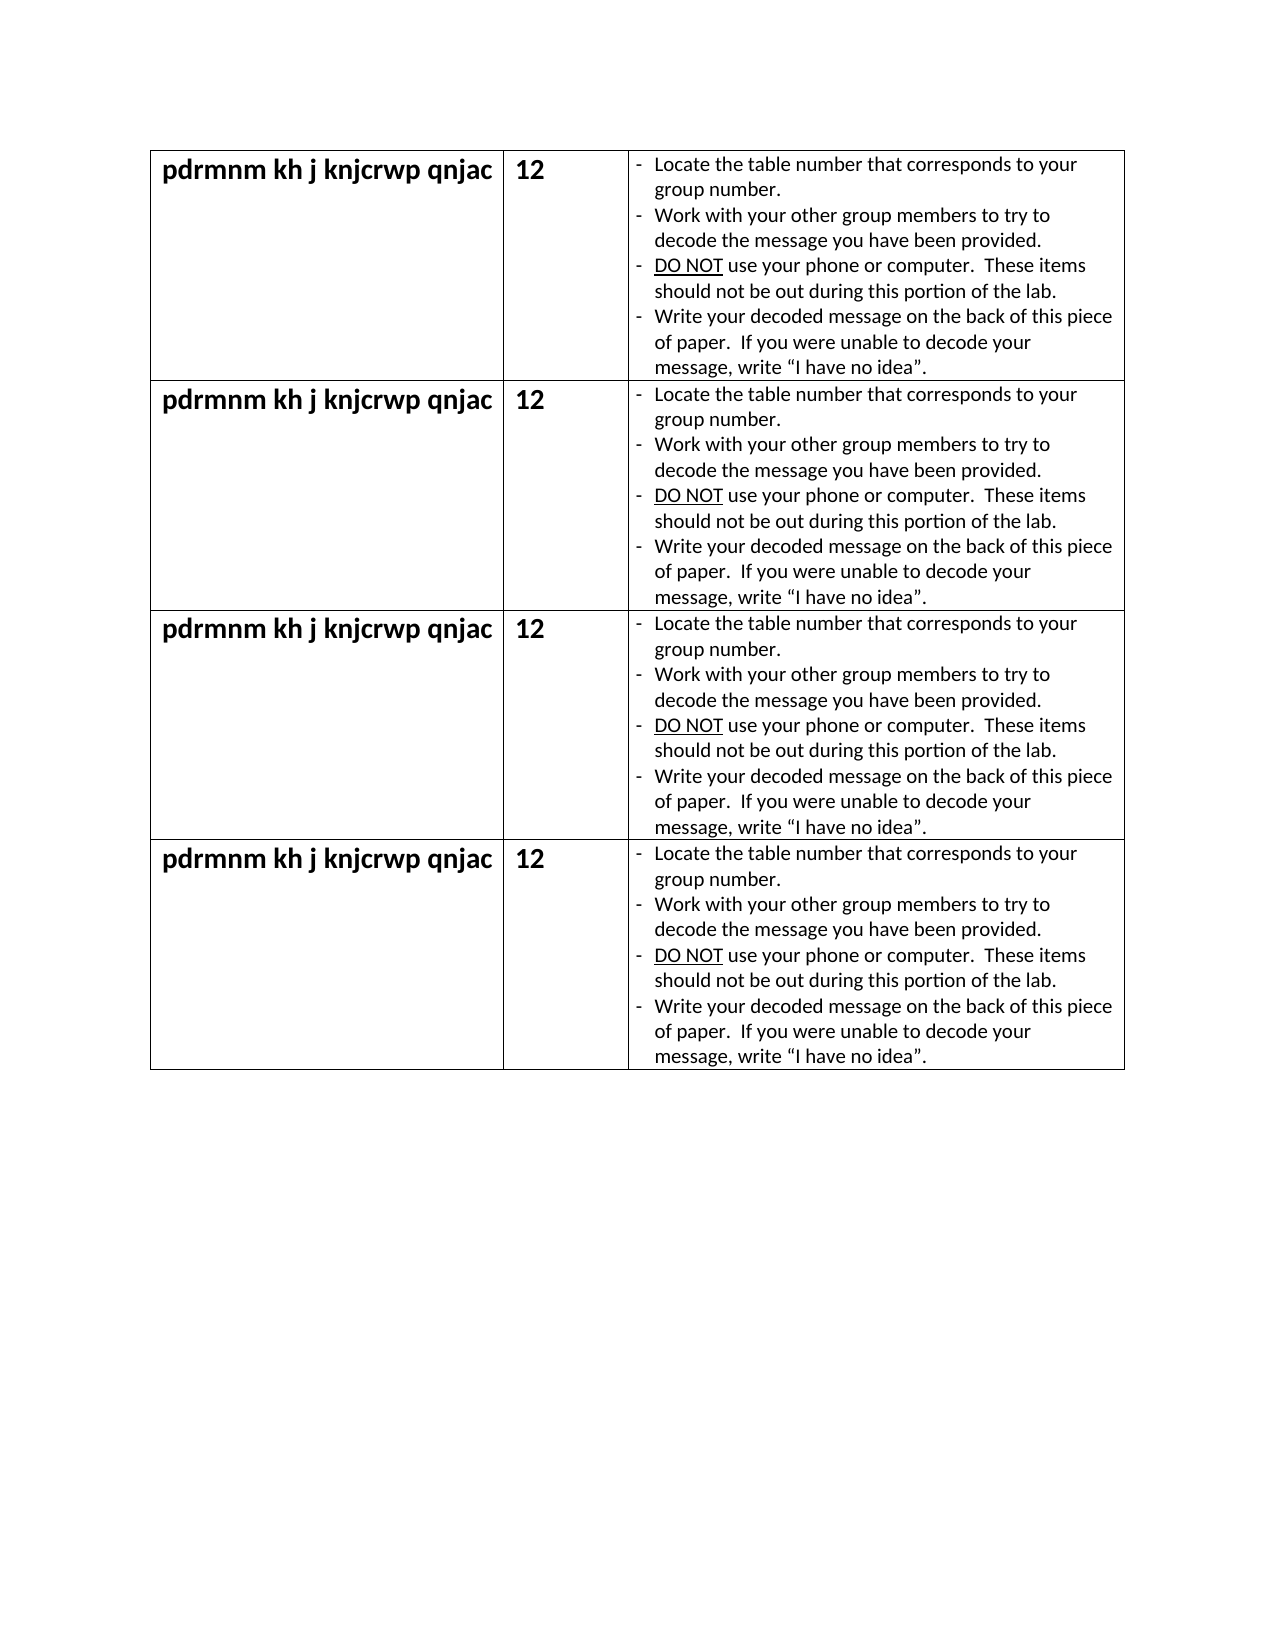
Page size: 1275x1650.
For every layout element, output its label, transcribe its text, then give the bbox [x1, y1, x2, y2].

table_header 12 [504, 151, 628, 380]
table_cell Locate the table number that corresponds to your group number. Work with your other group members to try to decode the message you have been provided. DO NOT use your phone or computer. These items should not be out during this portion of the lab. Write your decoded message on the back of this piece of paper. If you were unable to decode your message, write “I have no idea”. [629, 611, 1124, 839]
table_header pdrmnm kh j knjcrwp qnjac [151, 151, 503, 380]
table_cell 12 [504, 611, 628, 839]
table_cell 12 [504, 840, 628, 1069]
table_header Locate the table number that corresponds to your group number. Work with your other group members to try to decode the message you have been provided. DO NOT use your phone or computer. These items should not be out during this portion of the lab. Write your decoded message on the back of this piece of paper. If you were unable to decode your message, write “I have no idea”. [629, 151, 1124, 380]
table_cell Locate the table number that corresponds to your group number. Work with your other group members to try to decode the message you have been provided. DO NOT use your phone or computer. These items should not be out during this portion of the lab. Write your decoded message on the back of this piece of paper. If you were unable to decode your message, write “I have no idea”. [629, 381, 1124, 609]
table_cell pdrmnm kh j knjcrwp qnjac [151, 840, 503, 1069]
table_cell Locate the table number that corresponds to your group number. Work with your other group members to try to decode the message you have been provided. DO NOT use your phone or computer. These items should not be out during this portion of the lab. Write your decoded message on the back of this piece of paper. If you were unable to decode your message, write “I have no idea”. [629, 840, 1124, 1069]
table_cell pdrmnm kh j knjcrwp qnjac [151, 381, 503, 609]
table_cell pdrmnm kh j knjcrwp qnjac [151, 611, 503, 839]
table_cell 12 [504, 381, 628, 609]
